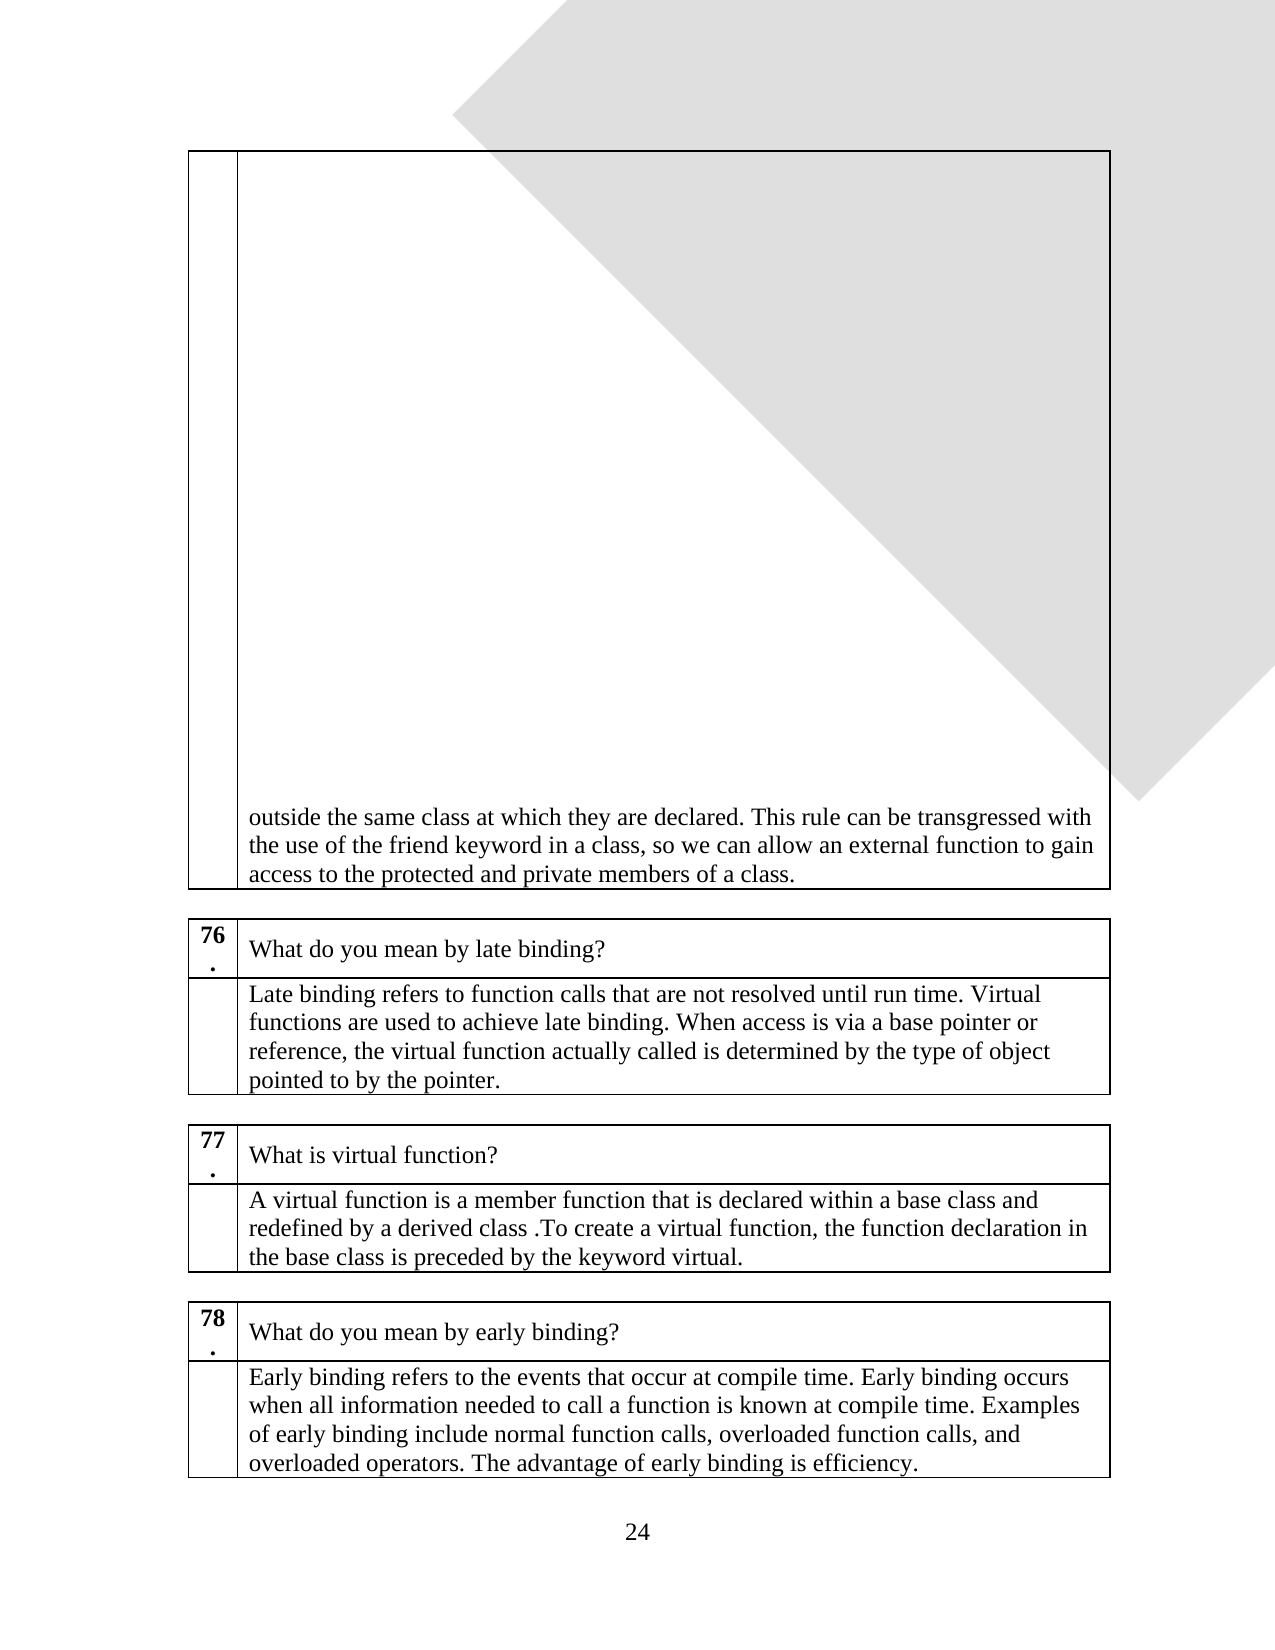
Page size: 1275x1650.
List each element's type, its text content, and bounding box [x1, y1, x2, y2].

table_header What is virtual function? [238, 1126, 1109, 1183]
table_header What do you mean by early binding? [238, 1303, 1109, 1360]
table_header What do you mean by late binding? [238, 920, 1109, 977]
table_header 78. [189, 1303, 237, 1360]
table_header 77. [189, 1126, 237, 1183]
table_cell Late binding refers to function calls that are not resolved until run time. Virtual functions are used to achieve late binding. When access is via a base pointer or reference, the virtual function actually called is determined by the type of object pointed to by the pointer. [238, 979, 1109, 1094]
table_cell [238, 152, 1109, 888]
table_cell Early binding refers to the events that occur at compile time. Early binding occurs when all information needed to call a function is known at compile time. Examples of early binding include normal function calls, overloaded function calls, and overloaded operators. The advantage of early binding is efficiency. [238, 1362, 1109, 1477]
table_cell A virtual function is a member function that is declared within a base class and redefined by a derived class .To create a virtual function, the function declaration in the base class is preceded by the keyword virtual. [238, 1185, 1109, 1271]
table_cell [189, 152, 237, 888]
table_cell [189, 1362, 237, 1477]
table_header 76. [189, 920, 237, 977]
table_cell [189, 1185, 237, 1271]
table_cell [189, 979, 237, 1094]
